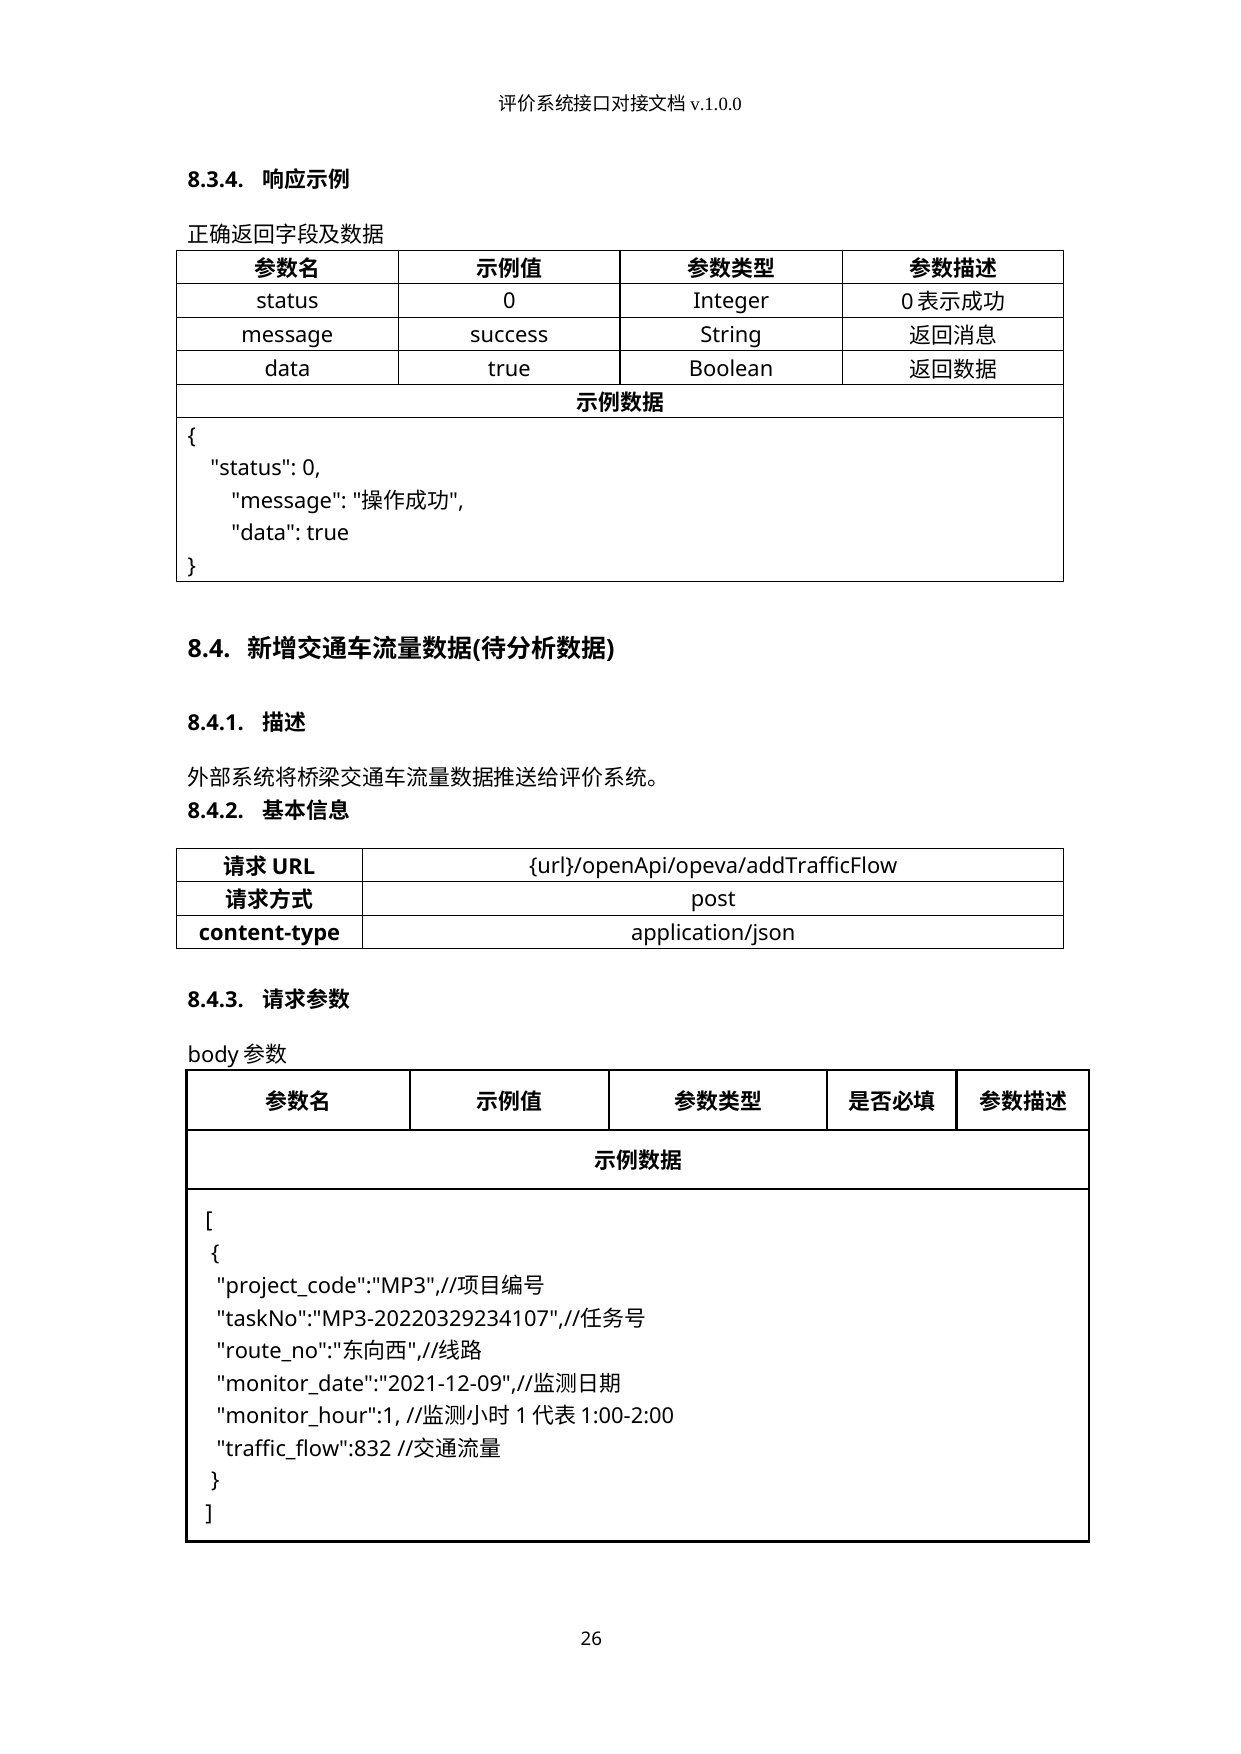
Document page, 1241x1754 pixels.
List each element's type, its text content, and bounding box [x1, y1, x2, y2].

subtitle 基本信息 [187, 792, 1053, 825]
subtitle 新增交通车流量数据(待分析数据) [187, 614, 1053, 679]
table_header 参数描述 [843, 251, 1063, 283]
table_cell data [177, 351, 398, 384]
table_header 参数名 [177, 251, 398, 283]
table_cell 0表示成功 [843, 284, 1063, 317]
table_cell true [399, 351, 619, 384]
table_cell 返回消息 [843, 318, 1063, 350]
table_header 是否必填 [828, 1071, 955, 1129]
table_header 示例值 [399, 251, 619, 283]
table_cell 示例数据 [188, 1131, 1088, 1188]
text 正确返回字段及数据 [187, 217, 1053, 249]
table_header {url}/openApi/opeva/addTrafficFlow [363, 849, 1063, 881]
table_cell status [177, 284, 398, 317]
table_cell [ { "project_code":"MP3",//项目编号 "taskNo":"MP3-20220329234107",//任务号 "route_no":"东向西",//线路 "monitor_date":"2021-12-09",//监测日期 "monitor_hour":1, //监测小时 1代表1:00-2:00 "traffic_flow":832 //交通流量 } ] [188, 1190, 1088, 1540]
table_cell 请求方式 [177, 882, 362, 914]
subtitle 请求参数 [187, 982, 1053, 1014]
table_cell 0 [399, 284, 619, 317]
table_cell Boolean [621, 351, 842, 384]
table_cell 示例数据 [177, 385, 1063, 417]
table_cell String [621, 318, 842, 350]
subtitle 描述 [187, 705, 1053, 737]
table_header 参数名 [188, 1071, 409, 1129]
table_cell post [363, 882, 1063, 914]
table_header 示例值 [411, 1071, 608, 1129]
table_cell Integer [621, 284, 842, 317]
table_cell application/json [363, 916, 1063, 948]
table_header 参数类型 [621, 251, 842, 283]
table_header 请求URL [177, 849, 362, 881]
table_cell 返回数据 [843, 351, 1063, 384]
table_header 参数类型 [610, 1071, 826, 1129]
subtitle 响应示例 [187, 162, 1053, 194]
text 外部系统将桥梁交通车流量数据推送给评价系统。 [187, 760, 1053, 792]
table_cell { "status": 0, "message": "操作成功", "data": true } [177, 418, 1063, 581]
table_cell content-type [177, 916, 362, 948]
table_cell success [399, 318, 619, 350]
table_cell message [177, 318, 398, 350]
table_header 参数描述 [958, 1071, 1088, 1129]
text body参数 [187, 1037, 1053, 1069]
